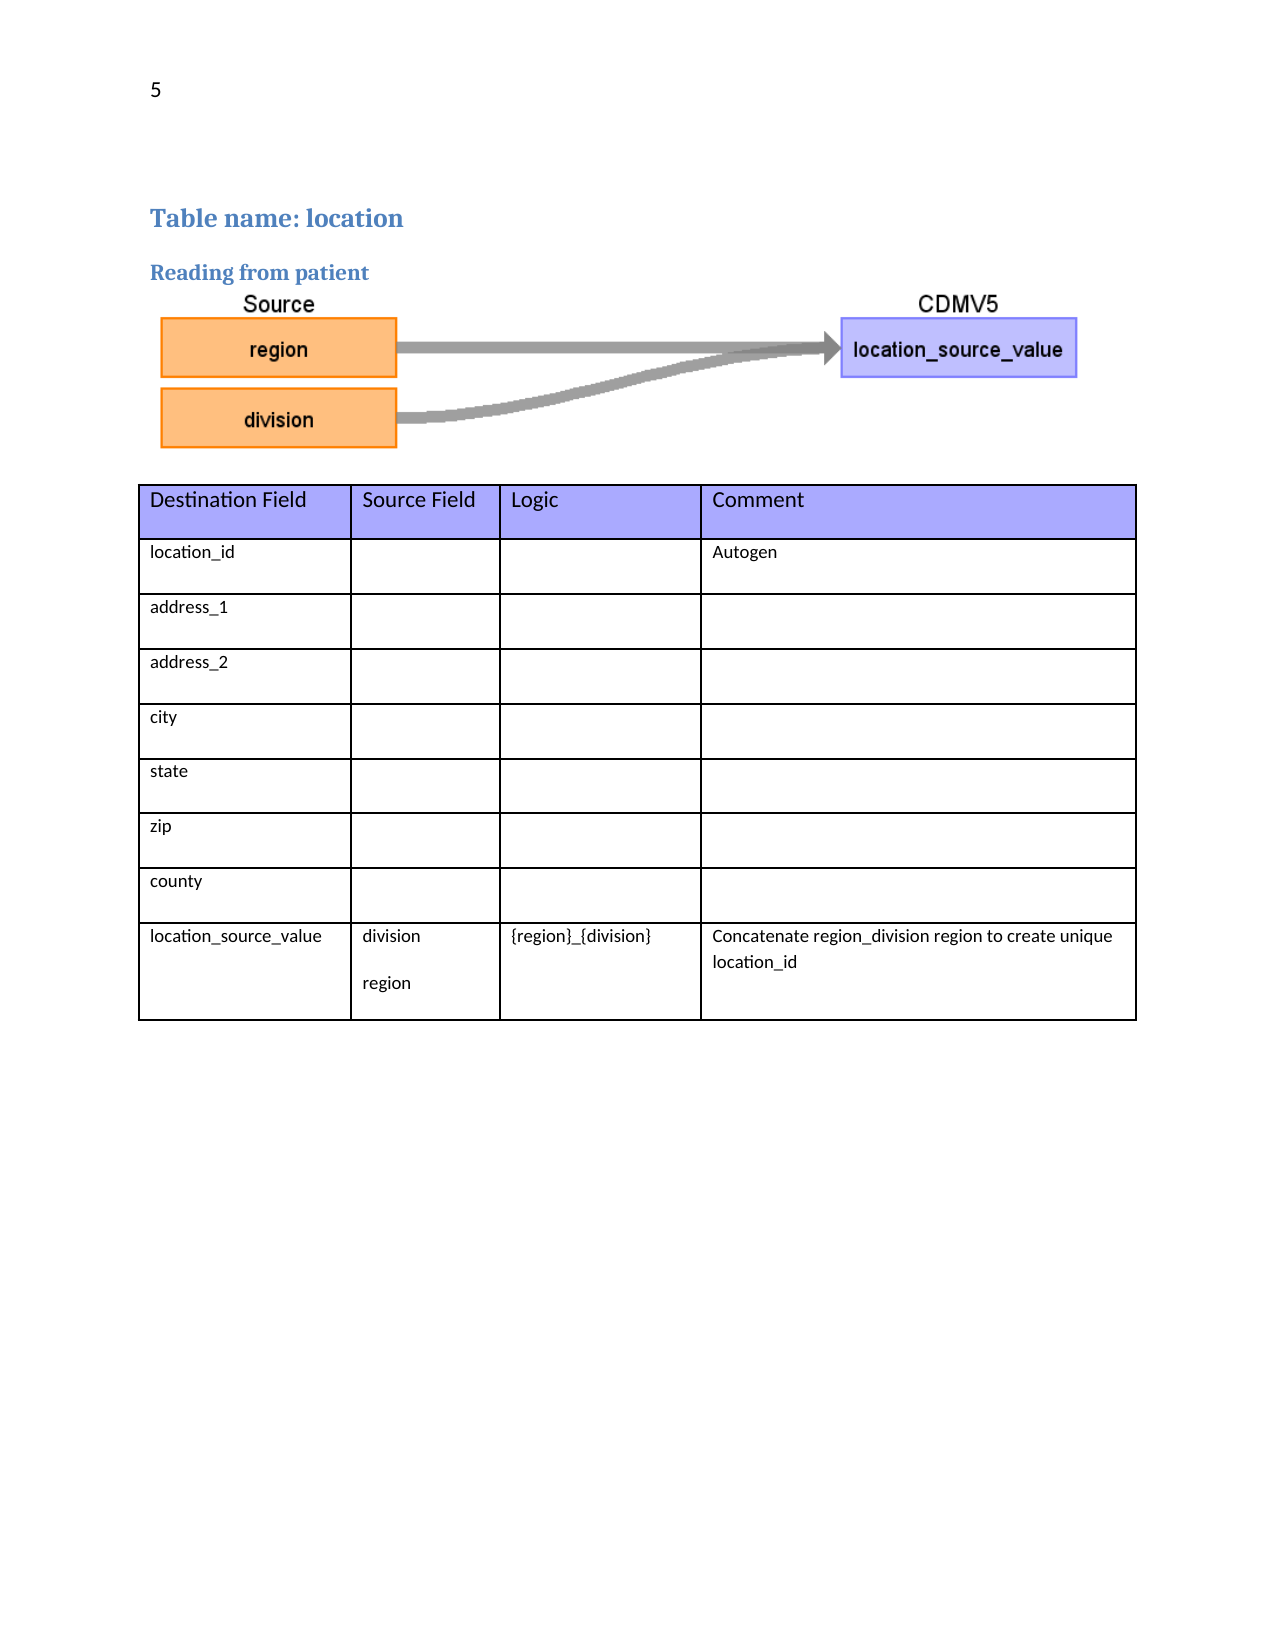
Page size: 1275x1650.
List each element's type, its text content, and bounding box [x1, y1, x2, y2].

table_cell [501, 869, 700, 922]
table_cell [352, 760, 499, 812]
table_cell [352, 705, 499, 757]
table_cell zip [140, 814, 350, 867]
table_cell [352, 814, 499, 867]
table_cell [352, 869, 499, 922]
table_cell [702, 650, 1135, 703]
table_cell [352, 595, 499, 648]
table_cell [501, 705, 700, 757]
table_cell [501, 595, 700, 648]
table_cell [352, 540, 499, 593]
table_header Destination Field [140, 486, 350, 538]
table_cell [702, 705, 1135, 757]
subtitle Table name: location [150, 203, 1125, 234]
table_cell city [140, 705, 350, 757]
table_cell address_1 [140, 595, 350, 648]
table_cell [352, 650, 499, 703]
table_cell [501, 760, 700, 812]
picture [150, 289, 1088, 459]
table_header Logic [501, 486, 700, 538]
table_cell [702, 869, 1135, 922]
table_cell Concatenate region_division region to create unique location_id [702, 924, 1135, 1019]
table_cell state [140, 760, 350, 812]
table_cell [501, 650, 700, 703]
table_cell location_source_value [140, 924, 350, 1019]
table_cell Autogen [702, 540, 1135, 593]
table_cell [501, 540, 700, 593]
table_cell [702, 760, 1135, 812]
table_cell [702, 814, 1135, 867]
subtitle Reading from patient [150, 259, 1125, 286]
table_cell [702, 595, 1135, 648]
table_cell [501, 814, 700, 867]
table_cell county [140, 869, 350, 922]
table_cell division region [352, 924, 499, 1019]
table_header Source Field [352, 486, 499, 538]
table_cell address_2 [140, 650, 350, 703]
table_cell location_id [140, 540, 350, 593]
table_header Comment [702, 486, 1135, 538]
table_cell {region}_{division} [501, 924, 700, 1019]
